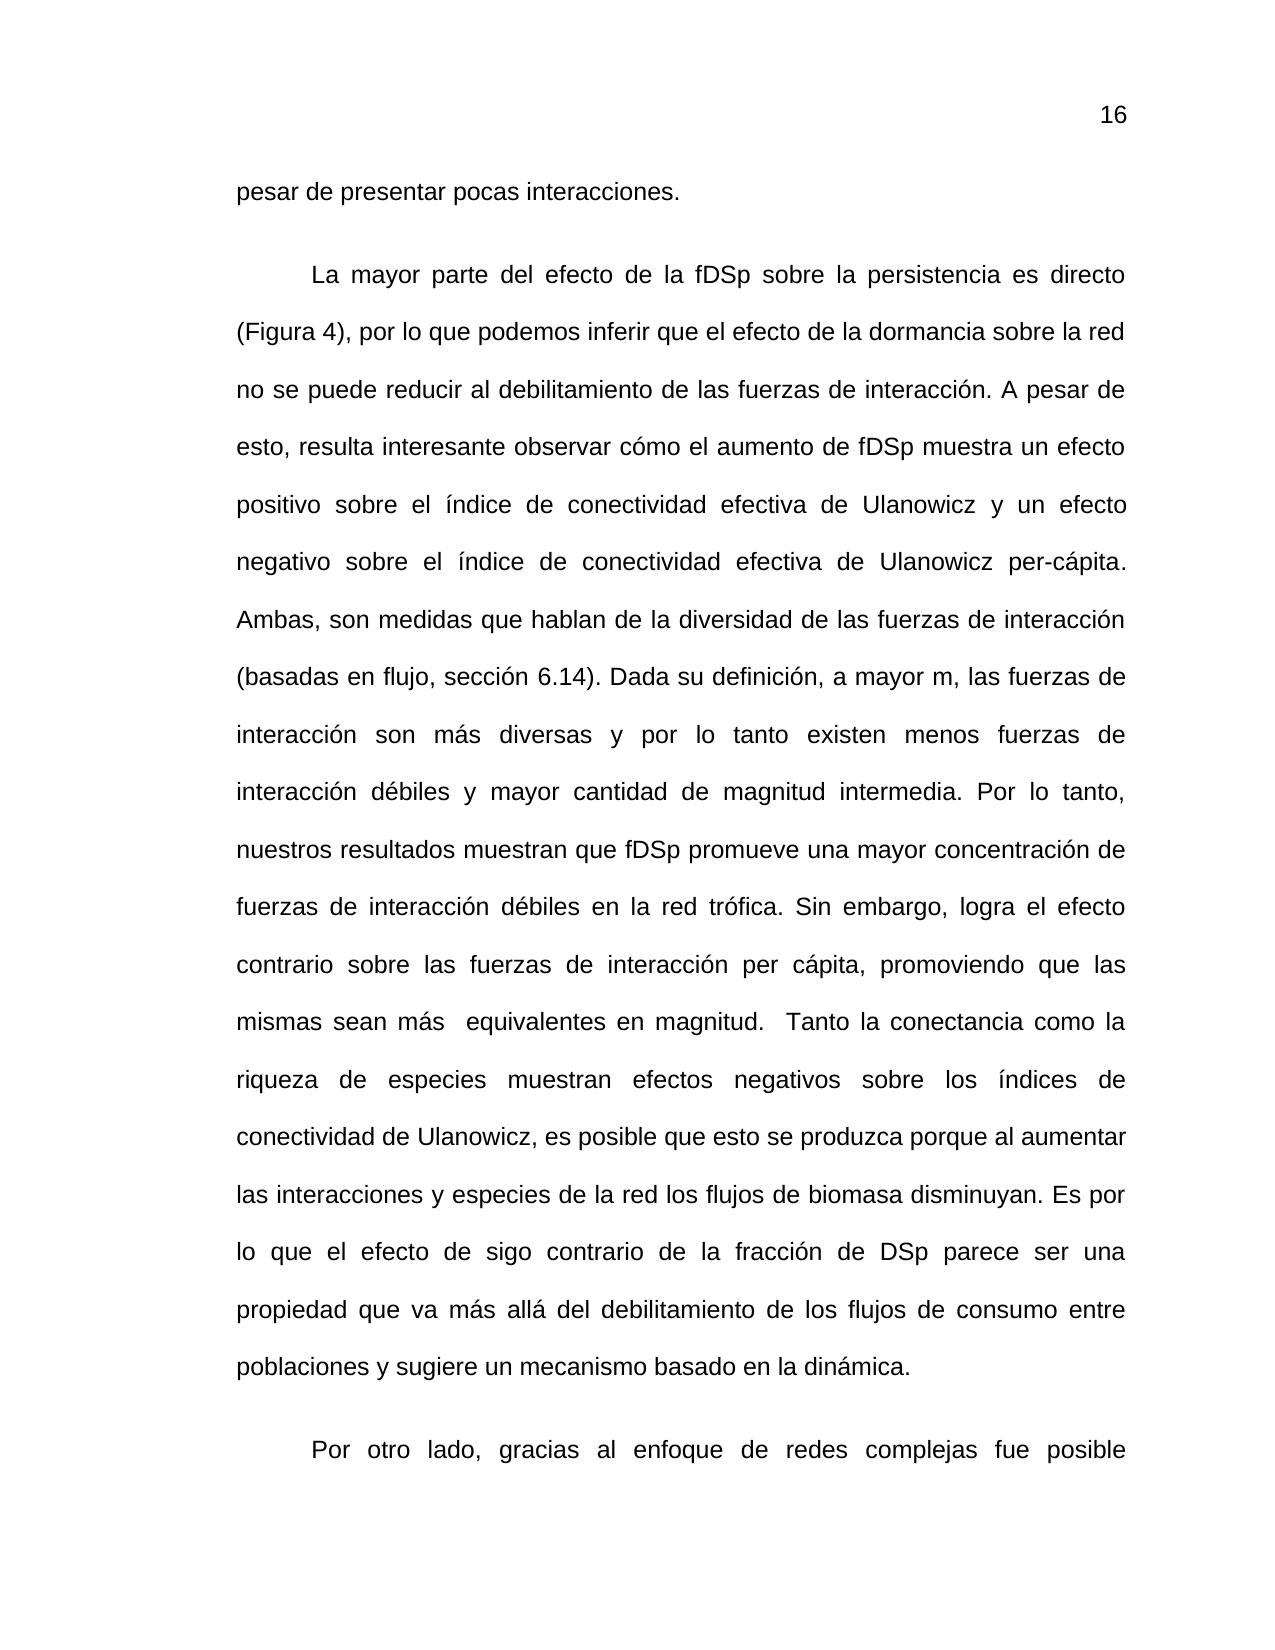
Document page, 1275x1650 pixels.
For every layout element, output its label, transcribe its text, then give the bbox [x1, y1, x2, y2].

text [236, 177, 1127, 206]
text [236, 1435, 1127, 1463]
text La mayor parte del efecto de la fDSp sobre la persistencia es directo (Figura 4), por lo que podemos inferir que el efecto de la dormancia sobre la red no se puede reducir al debilitamiento de las fuerzas de interacción. A pesar de esto, resulta interesante observar cómo el aumento de fDSp muestra un efecto positivo sobre el índice de conectividad efectiva de Ulanowicz y un efecto negativo sobre el índice de conectividad efectiva de Ulanowicz per-cápita. Ambas, son medidas que hablan de la diversidad de las fuerzas de interacción (basadas en flujo, sección 6.14). Dada su definición, a mayor m, las fuerzas de interacción son más diversas y por lo tanto existen menos fuerzas de interacción débiles y mayor cantidad de magnitud intermedia. Por lo tanto, nuestros resultados muestran que fDSp promueve una mayor concentración de fuerzas de interacción débiles en la red trófica. Sin embargo, logra el efecto contrario sobre las fuerzas de interacción per cápita, promoviendo que las mismas sean más equivalentes en magnitud. Tanto la conectancia como la riqueza de especies muestran efectos negativos sobre los índices de conectividad de Ulanowicz, es posible que esto se produzca porque al aumentar las interacciones y especies de la red los flujos de biomasa disminuyan. Es por lo que el efecto de sigo contrario de la fracción de DSp parece ser una propiedad que va más allá del debilitamiento de los flujos de consumo entre poblaciones y sugiere un mecanismo basado en la dinámica. [236, 260, 1127, 1381]
